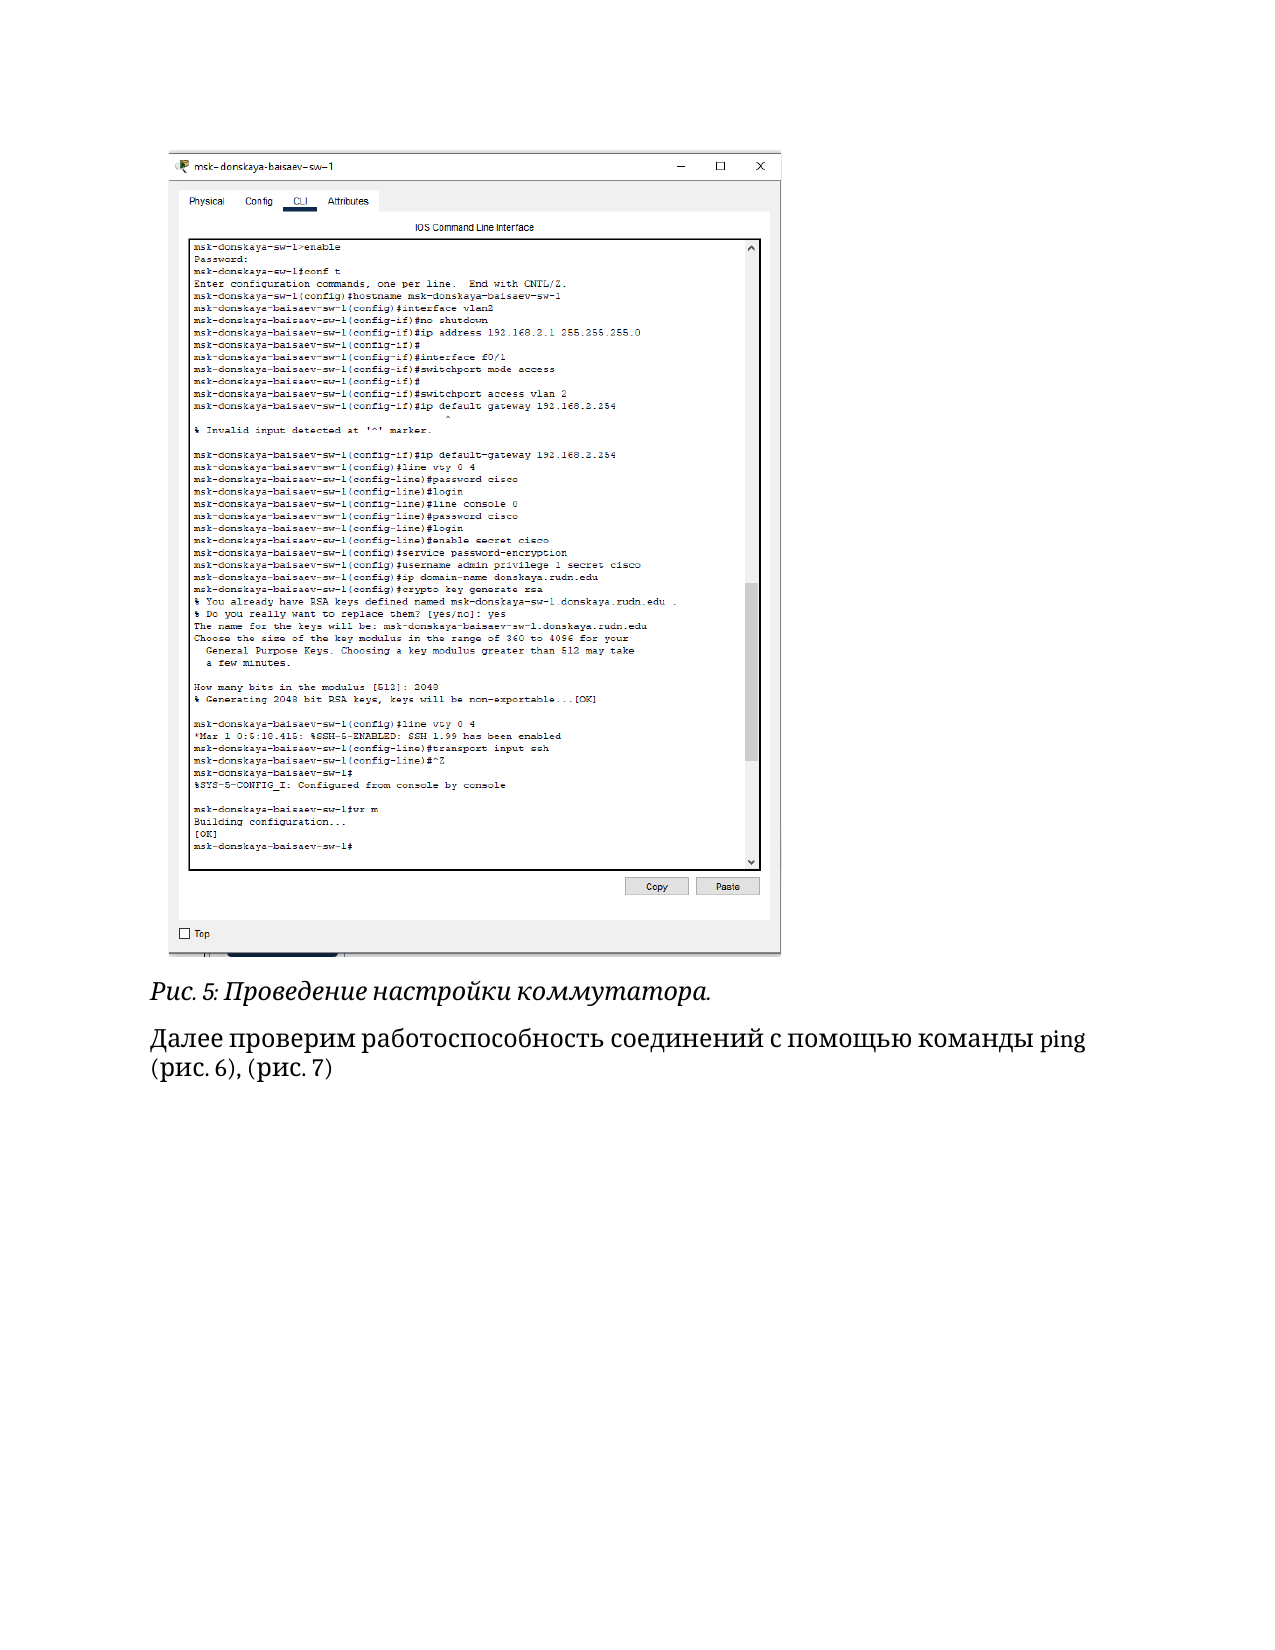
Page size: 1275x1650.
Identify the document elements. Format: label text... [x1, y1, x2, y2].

text Рис. 5: Проведение настройки коммутатора. [150, 978, 1125, 1007]
picture [168, 150, 782, 957]
text Далее проверим работоспособность соединений с помощью команды ping (рис. 6), (рис. 7) [150, 1025, 1125, 1083]
